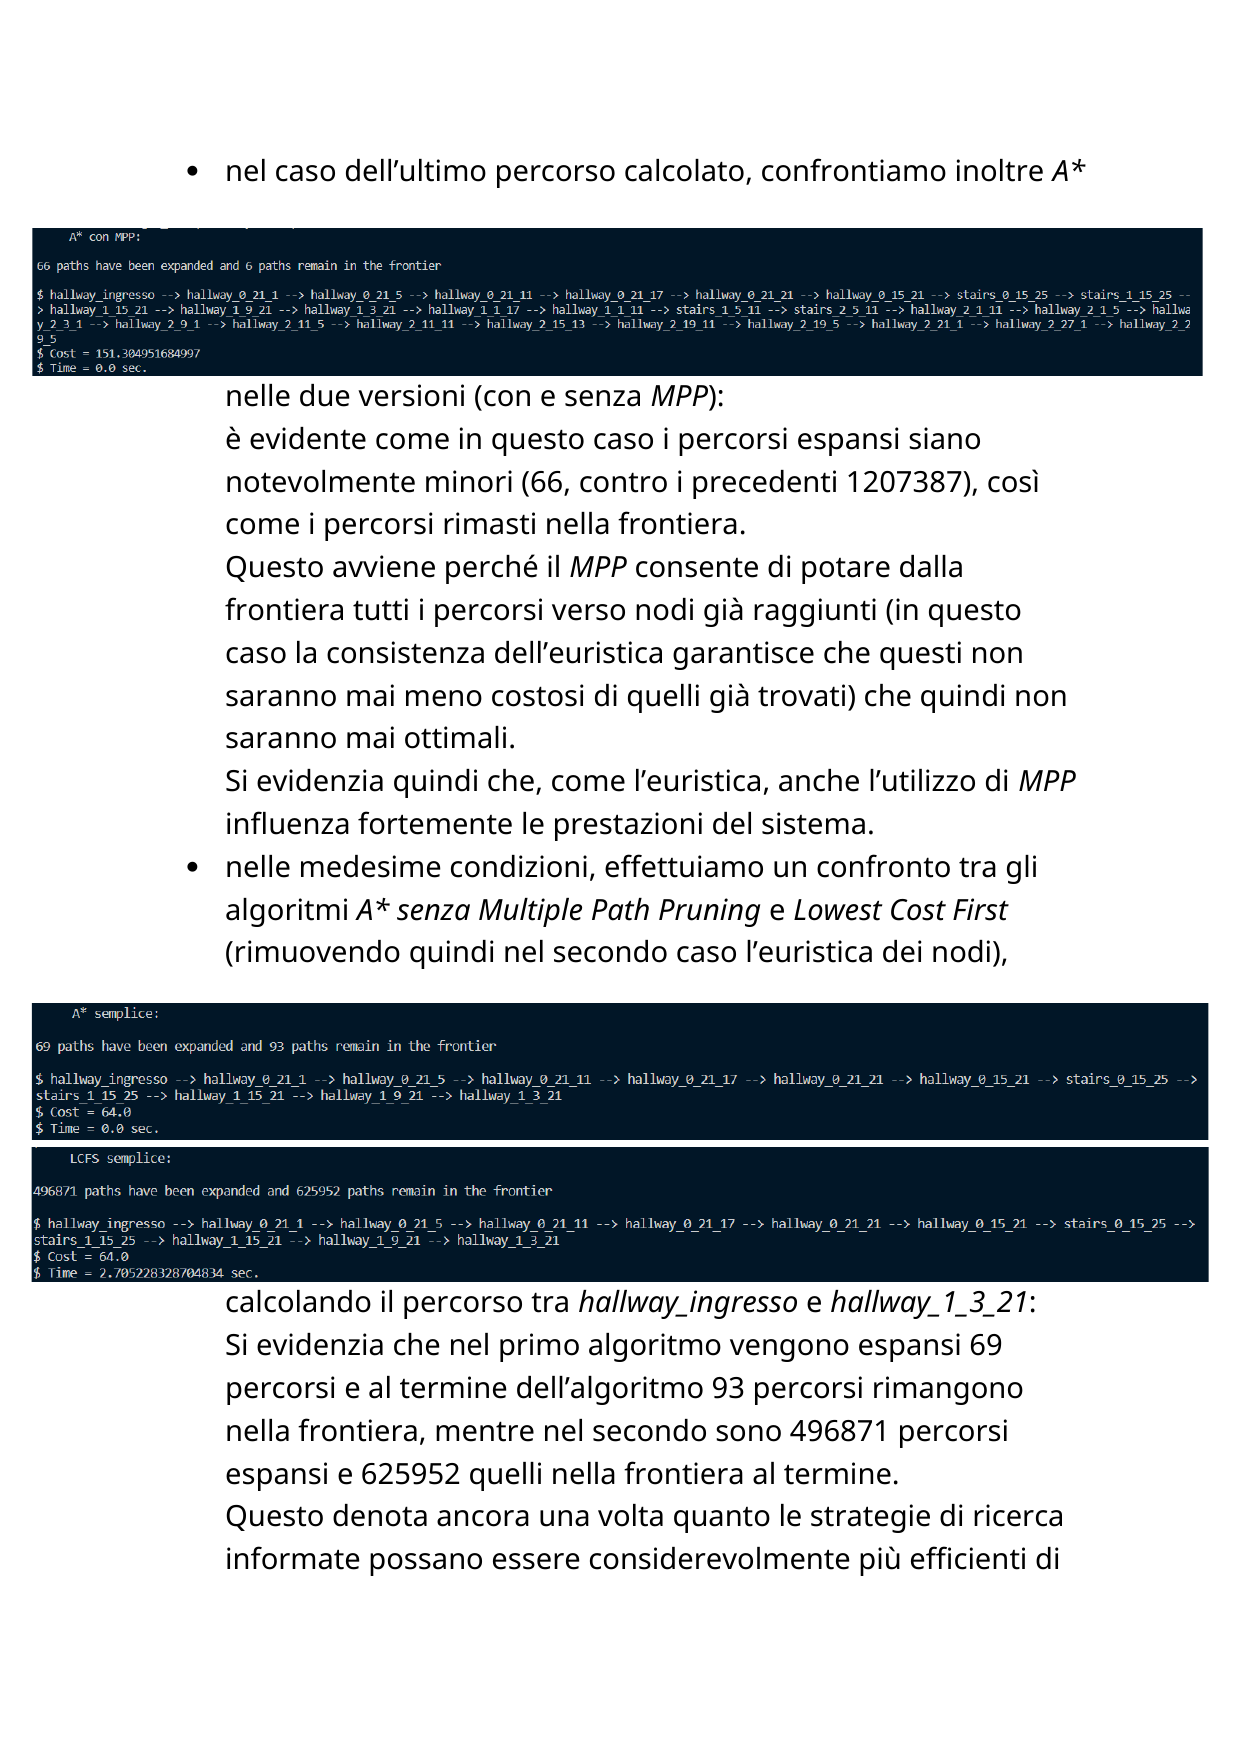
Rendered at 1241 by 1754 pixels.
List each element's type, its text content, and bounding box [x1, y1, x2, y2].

picture [31, 1003, 1209, 1140]
list nel caso dell’ultimo percorso calcolato, confrontiamo inoltre A* nelle due versioni (con e senza MPP): è evidente come in questo caso i percorsi espansi siano notevolmente minori (66, contro i precedenti 1207387), così come i percorsi rimasti nella frontiera. Questo avviene perché il MPP consente di potare dalla frontiera tutti i percorsi verso nodi già raggiunti (in questo caso la consistenza dell’euristica garantisce che questi non saranno mai meno costosi di quelli già trovati) che quindi non saranno mai ottimali. Si evidenzia quindi che, come l’euristica, anche l’utilizzo di MPP influenza fortemente le prestazioni del sistema. [187, 376, 1090, 843]
picture [31, 1147, 1209, 1282]
picture [32, 228, 1203, 376]
list nel caso dell’ultimo percorso calcolato, confrontiamo inoltre A* nelle due versioni (con e senza MPP): è evidente come in questo caso i percorsi espansi siano notevolmente minori (66, contro i precedenti 1207387), così come i percorsi rimasti nella frontiera. Questo avviene perché il MPP consente di potare dalla frontiera tutti i percorsi verso nodi già raggiunti (in questo caso la consistenza dell’euristica garantisce che questi non saranno mai meno costosi di quelli già trovati) che quindi non saranno mai ottimali. Si evidenzia quindi che, come l’euristica, anche l’utilizzo di MPP influenza fortemente le prestazioni del sistema. [187, 150, 1090, 228]
